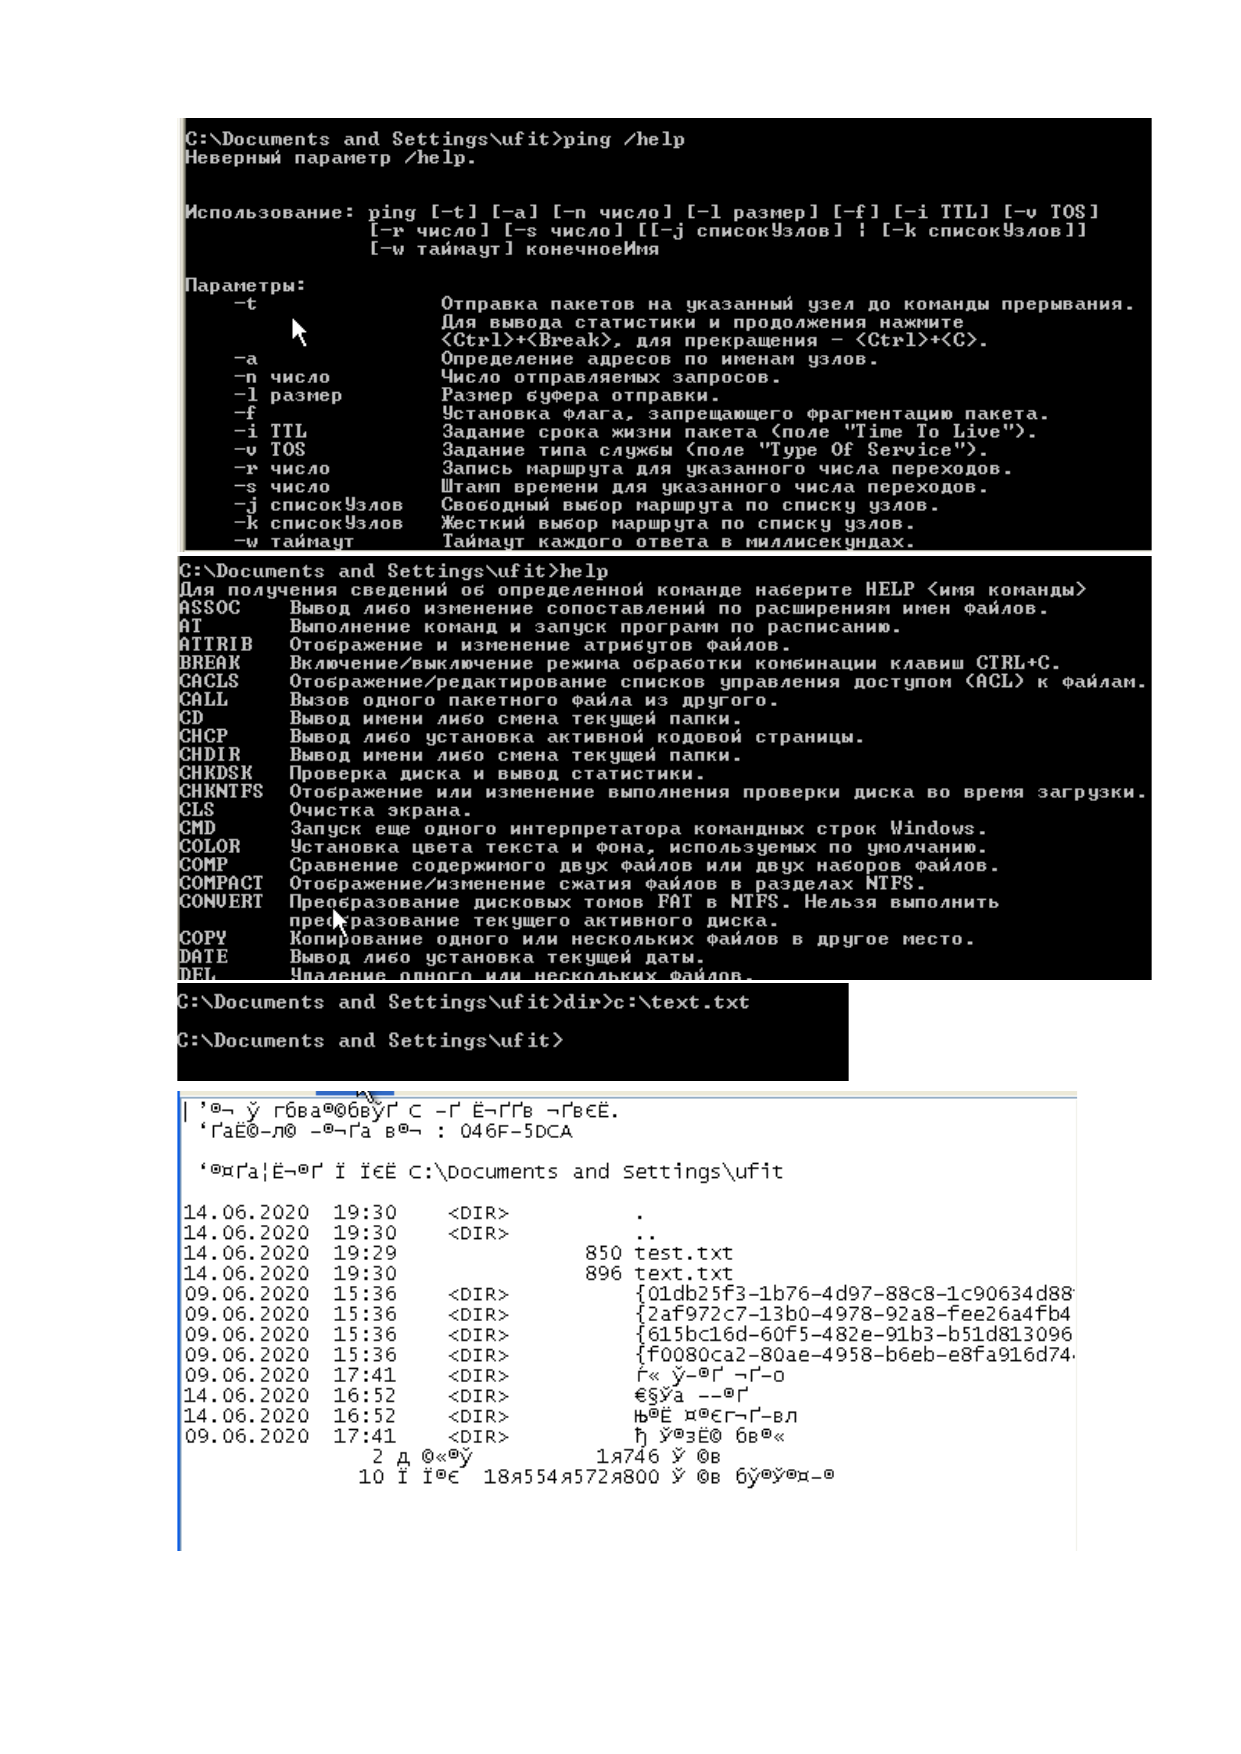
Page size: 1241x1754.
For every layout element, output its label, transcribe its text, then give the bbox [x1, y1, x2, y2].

picture [177, 1091, 1078, 1551]
picture [177, 556, 1152, 980]
picture [177, 118, 1152, 552]
picture [177, 983, 849, 1081]
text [177, 980, 1152, 1551]
